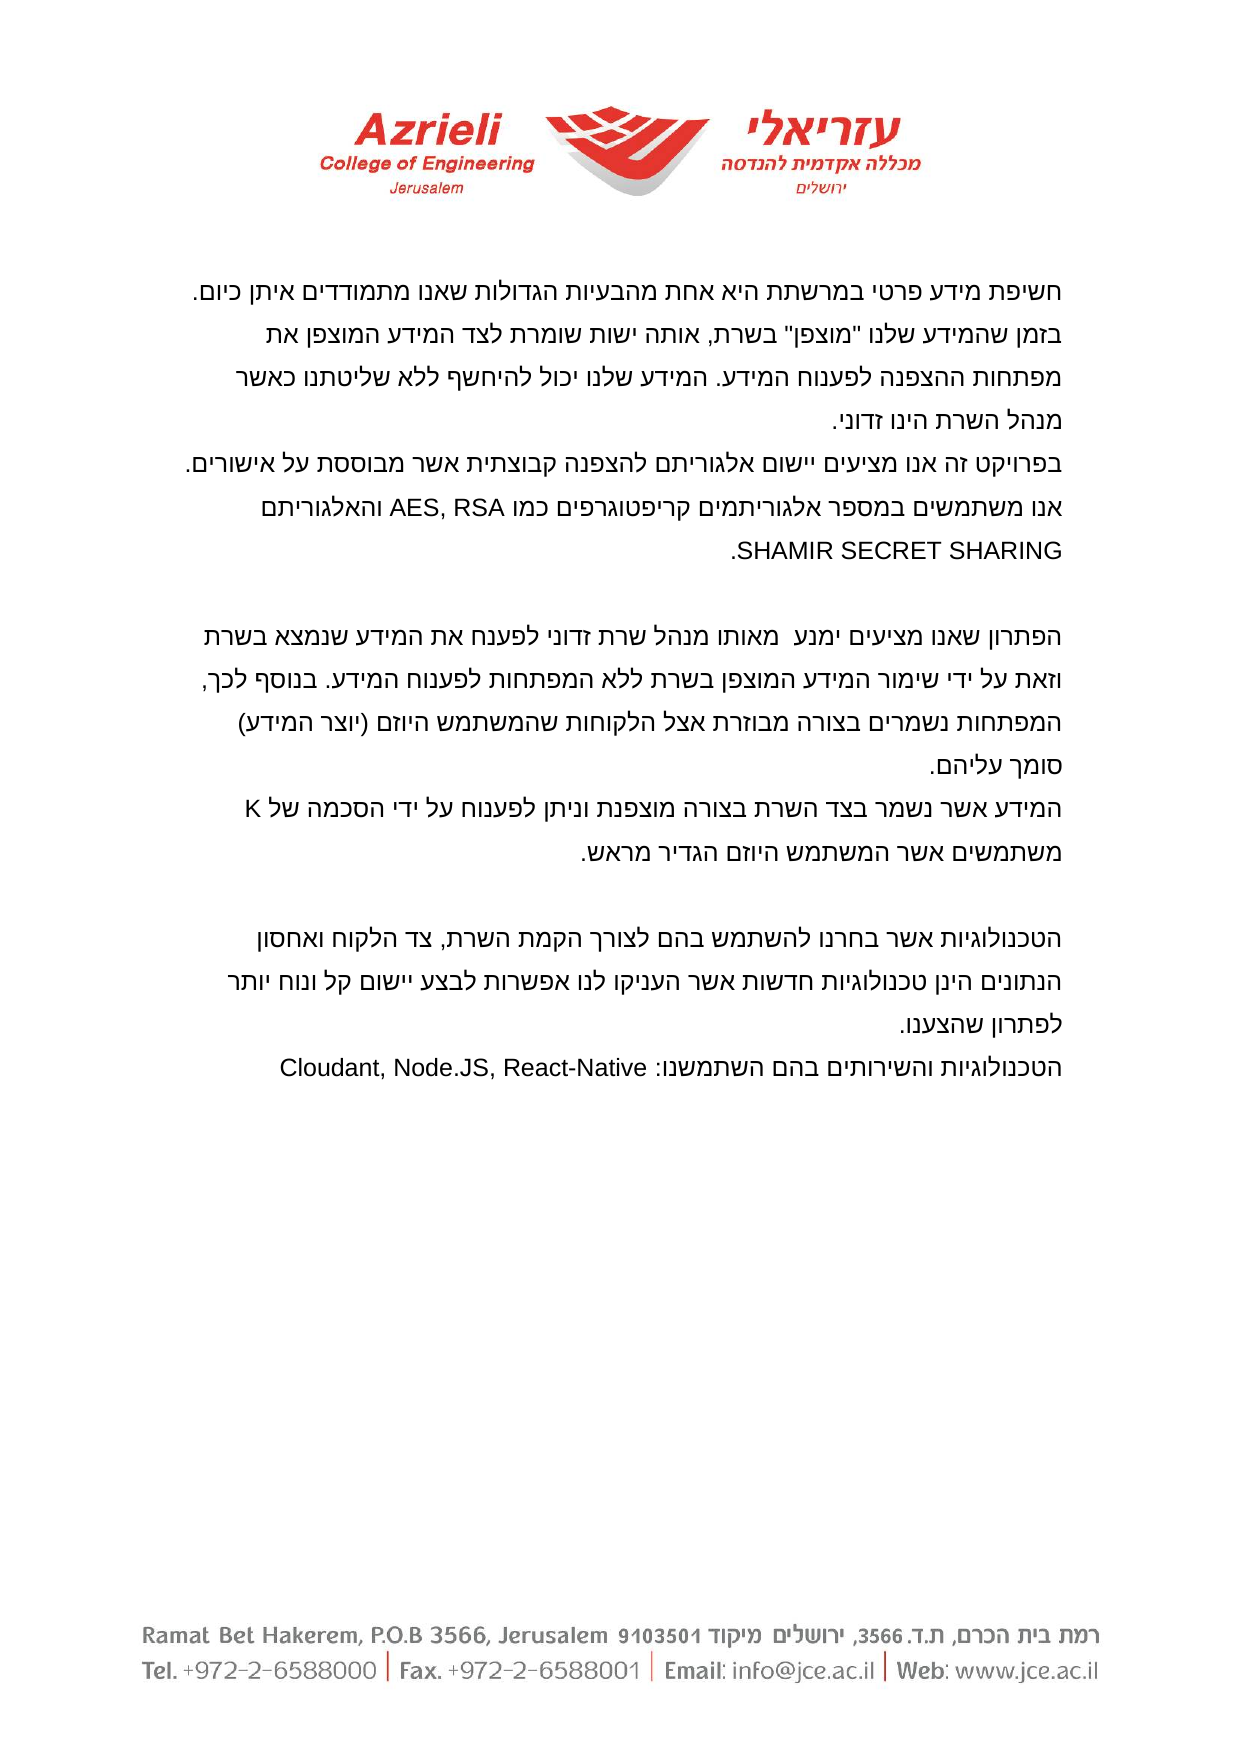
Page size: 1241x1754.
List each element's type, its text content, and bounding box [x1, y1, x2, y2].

text המידע אשר נשמר בצד השרת בצורה מוצפנת וניתן לפענוח על ידי הסכמה של K משתמשים אשר המשתמש היוזם הגדיר מראש. [177, 794, 1063, 866]
text אנו משתמשים במספר אלגוריתמים קריפטוגרפים כמו AES, RSA והאלגוריתם SHAMIR SECRET SHARING. [177, 493, 1063, 564]
text חשיפת מידע פרטי במרשתת היא אחת מהבעיות הגדולות שאנו מתמודדים איתן כיום. בזמן שהמידע שלנו "מוצפן" בשרת, אותה ישות שומרת לצד המידע המוצפן את מפתחות ההצפנה לפענוח המידע. המידע שלנו יכול להיחשף ללא שליטתנו כאשר מנהל השרת הינו זדוני. [177, 277, 1063, 435]
text הפתרון שאנו מציעים ימנע מאותו מנהל שרת זדוני לפענח את המידע שנמצא בשרת וזאת על ידי שימור המידע המוצפן בשרת ללא המפתחות לפענוח המידע. בנוסף לכך, המפתחות נשמרים בצורה מבוזרת אצל הלקוחות שהמשתמש היוזם (יוצר המידע) סומך עליהם. [177, 622, 1063, 780]
text בפרויקט זה אנו מציעים יישום אלגוריתם להצפנה קבוצתית אשר מבוססת על אישורים. [177, 449, 1063, 478]
text הטכנולוגיות אשר בחרנו להשתמש בהם לצורך הקמת השרת, צד הלקוח ואחסון הנתונים הינן טכנולוגיות חדשות אשר העניקו לנו אפשרות לבצע יישום קל ונוח יותר לפתרון שהצענו. [177, 924, 1063, 1039]
text הטכנולוגיות והשירותים בהם השתמשנו: Cloudant, Node.JS, React-Native [177, 1053, 1063, 1082]
picture [107, 1605, 1133, 1713]
picture [42, 44, 1199, 221]
